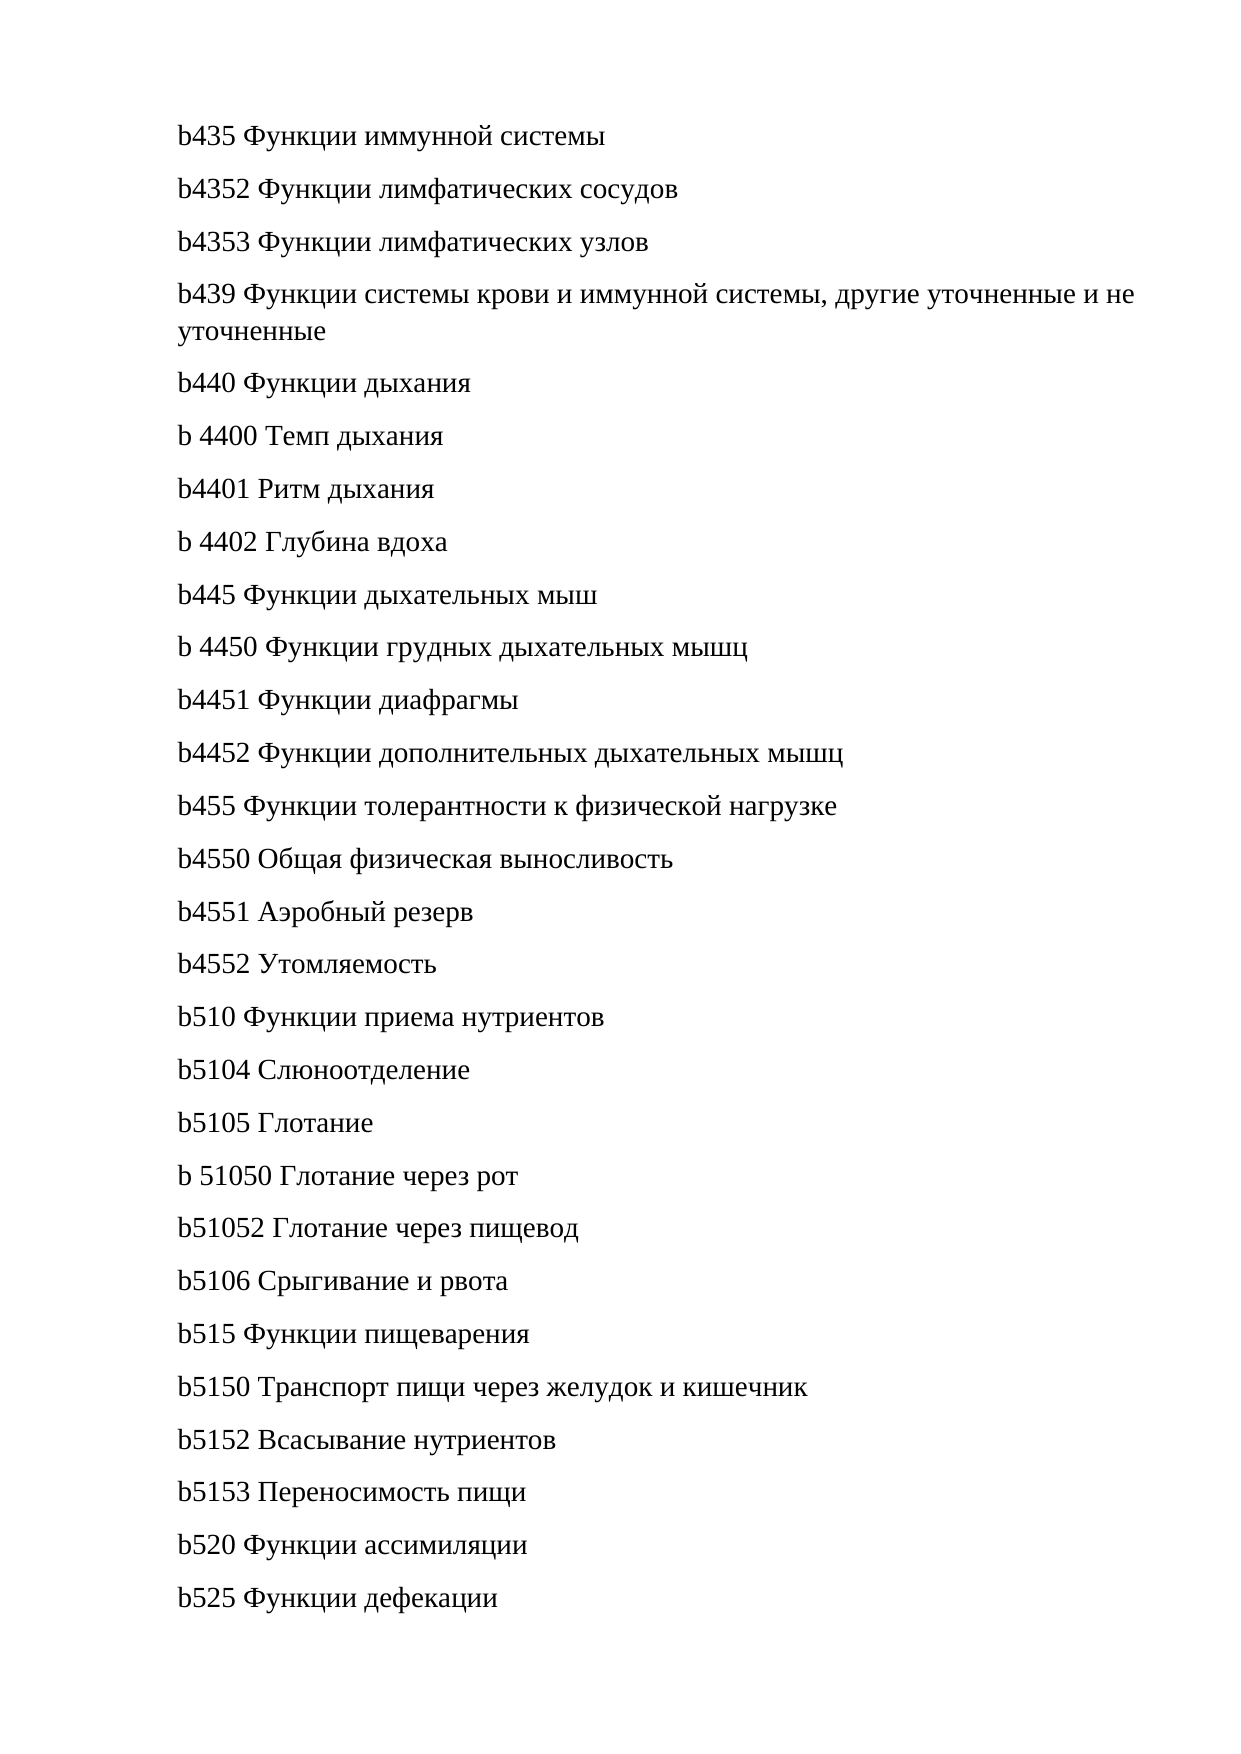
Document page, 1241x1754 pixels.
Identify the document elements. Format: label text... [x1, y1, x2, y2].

text b5104 Слюноотделение [177, 1052, 1152, 1086]
text b 51050 Глотание через рот [177, 1158, 1152, 1191]
text b520 Функции ассимиляции [177, 1527, 1152, 1561]
text b4401 Ритм дыхания [177, 471, 1152, 505]
text b4353 Функции лимфатических узлов [177, 224, 1152, 257]
text b435 Функции иммунной системы [177, 118, 1152, 152]
text b5153 Переносимость пищи [177, 1474, 1152, 1508]
text b439 Функции системы крови и иммунной системы, другие уточненные и не уточненные [177, 277, 1152, 346]
text b 4400 Темп дыхания [177, 418, 1152, 452]
text b51052 Глотание через пищевод [177, 1211, 1152, 1244]
text b4552 Утомляемость [177, 946, 1152, 980]
text b5106 Срыгивание и рвота [177, 1263, 1152, 1297]
text b510 Функции приема нутриентов [177, 999, 1152, 1033]
text b 4402 Глубина вдоха [177, 524, 1152, 557]
text b4550 Общая физическая выносливость [177, 841, 1152, 874]
text b5152 Всасывание нутриентов [177, 1422, 1152, 1455]
text b525 Функции дефекации [177, 1580, 1152, 1614]
text b4551 Аэробный резерв [177, 894, 1152, 927]
text b4452 Функции дополнительных дыхательных мышц [177, 735, 1152, 769]
text b 4450 Функции грудных дыхательных мышц [177, 629, 1152, 663]
text b5105 Глотание [177, 1105, 1152, 1138]
text b445 Функции дыхательных мыш [177, 577, 1152, 610]
text b4451 Функции диафрагмы [177, 682, 1152, 716]
text b5150 Транспорт пищи через желудок и кишечник [177, 1369, 1152, 1402]
text b440 Функции дыхания [177, 366, 1152, 399]
text b455 Функции толерантности к физической нагрузке [177, 788, 1152, 822]
text b4352 Функции лимфатических сосудов [177, 171, 1152, 204]
text b515 Функции пищеварения [177, 1316, 1152, 1350]
